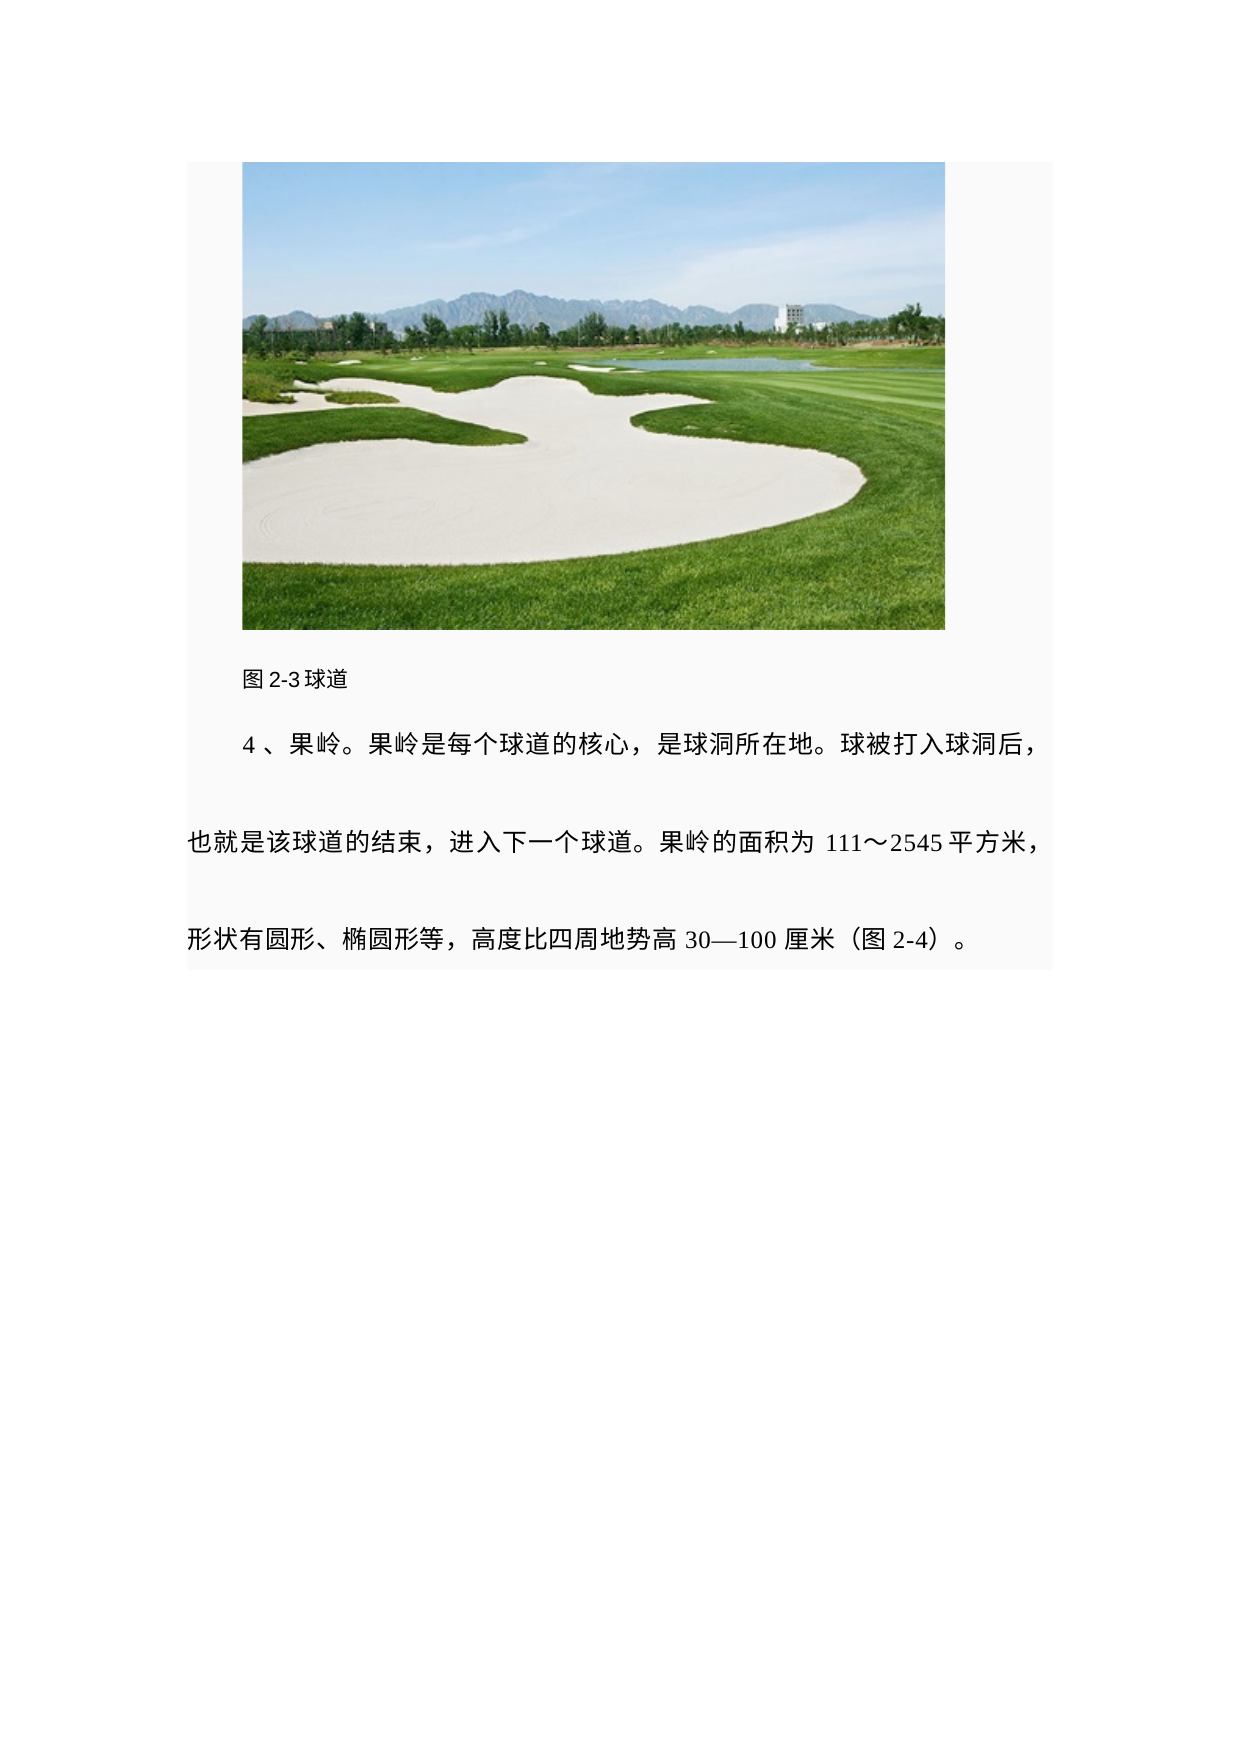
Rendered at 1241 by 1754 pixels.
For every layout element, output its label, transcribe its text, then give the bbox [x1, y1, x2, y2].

text 图2-3球道 [187, 662, 1053, 694]
text 4 、果岭。果岭是每个球道的核心，是球洞所在地。球被打入球洞后，也就是该球道的结束，进入下一个球道。果岭的面积为 111～2545平方米，形状有圆形、椭圆形等，高度比四周地势高 30—100 厘米（图2-4）。 [187, 710, 1053, 970]
picture [242, 162, 946, 630]
